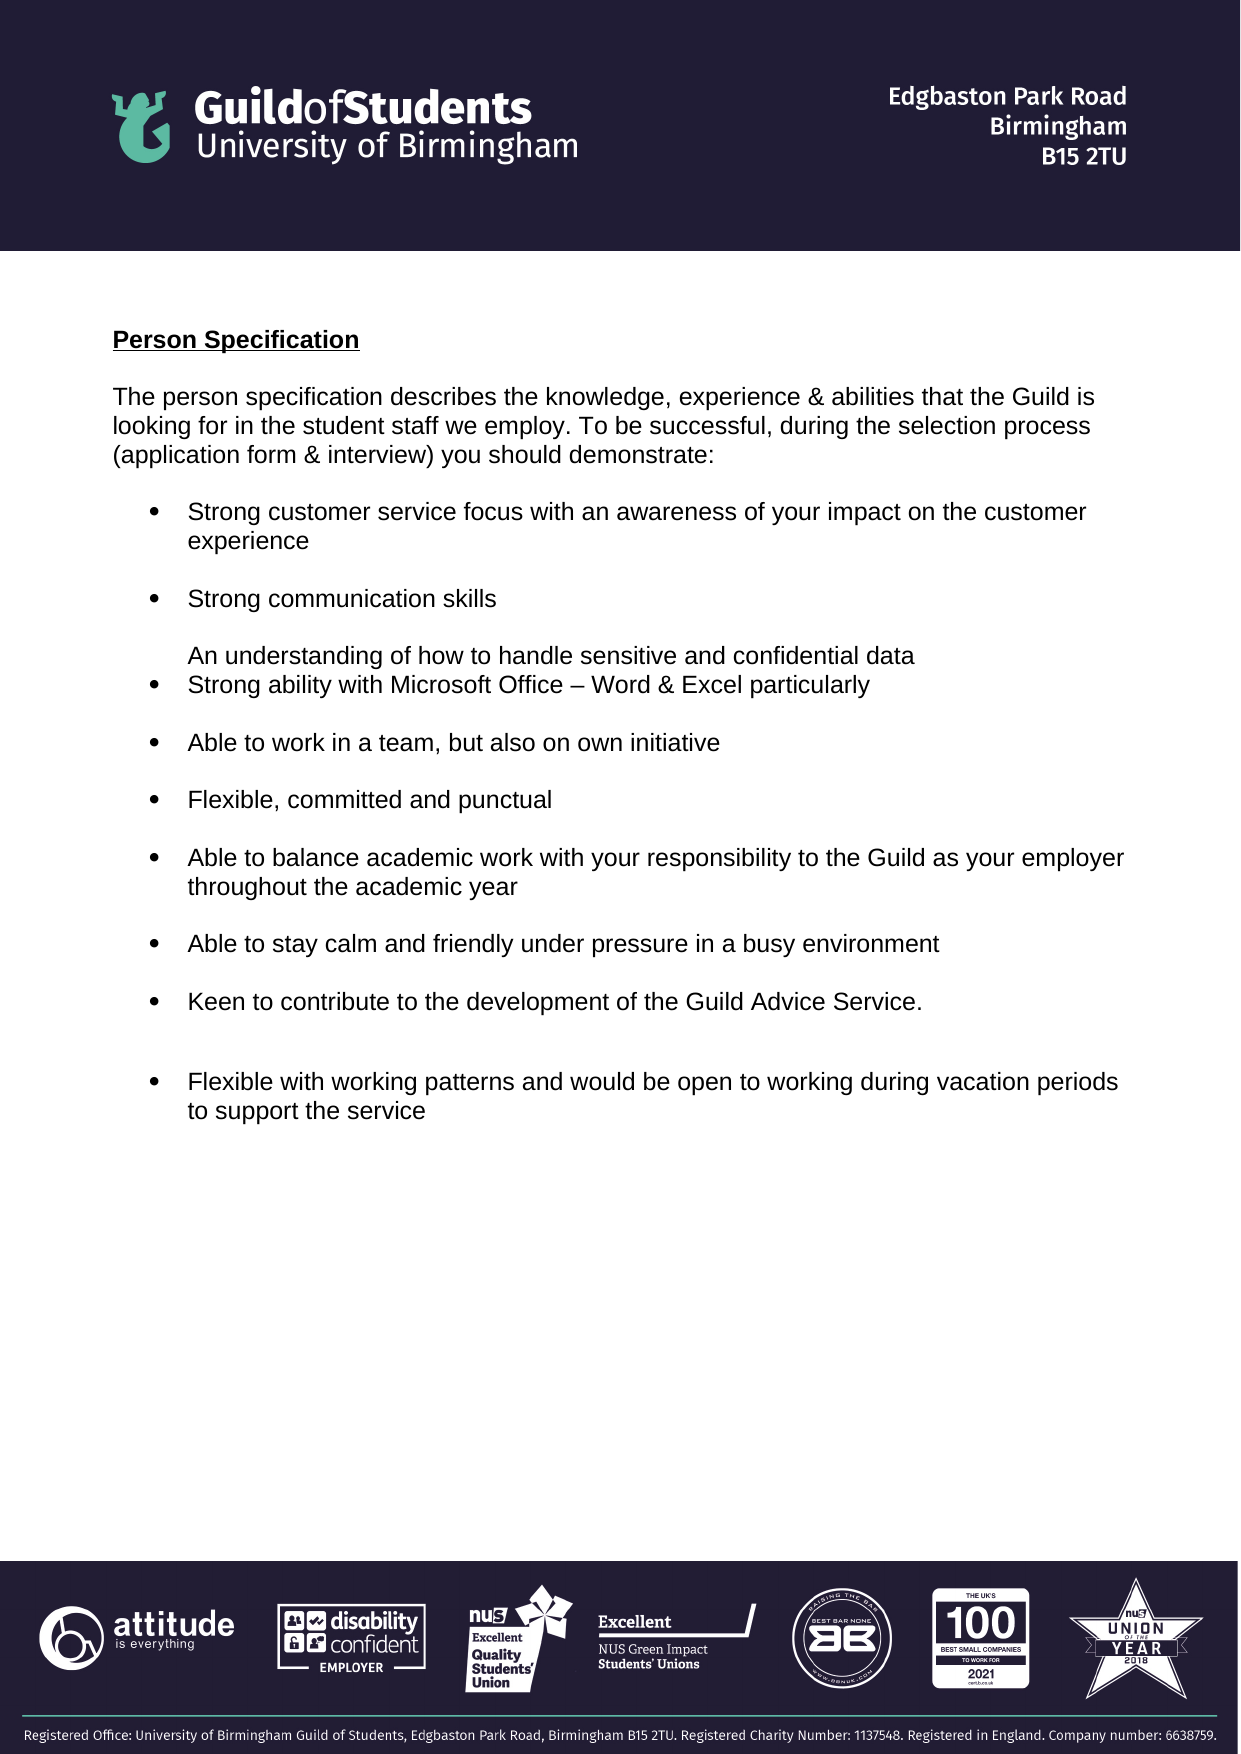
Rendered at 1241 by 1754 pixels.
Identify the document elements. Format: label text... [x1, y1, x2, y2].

picture [0, 0, 1241, 251]
list Strong customer service focus with an awareness of your impact on the customer experience [150, 497, 1128, 555]
list Keen to contribute to the development of the Guild Advice Service. [150, 987, 1128, 1016]
list Able to balance academic work with your responsibility to the Guild as your employer throughout the academic year [150, 843, 1128, 901]
list Able to stay calm and friendly under pressure in a busy environment [150, 929, 1128, 958]
list Able to work in a team, but also on own initiative [150, 728, 1128, 757]
list Strong ability with Microsoft Office – Word & Excel particularly [150, 670, 1128, 699]
list Flexible with working patterns and would be open to working during vacation periods to support the service [150, 1067, 1128, 1124]
text The person specification describes the knowledge, experience & abilities that the Guild is looking for in the student staff we employ. To be successful, during the selection process (application form & interview) you should demonstrate: [112, 382, 1128, 469]
text Person Specification [112, 325, 1128, 354]
picture [0, 1561, 1238, 1754]
list Flexible, committed and punctual [150, 785, 1128, 814]
list Strong communication skills [150, 584, 1128, 613]
text An understanding of how to handle sensitive and confidential data [187, 641, 1128, 670]
